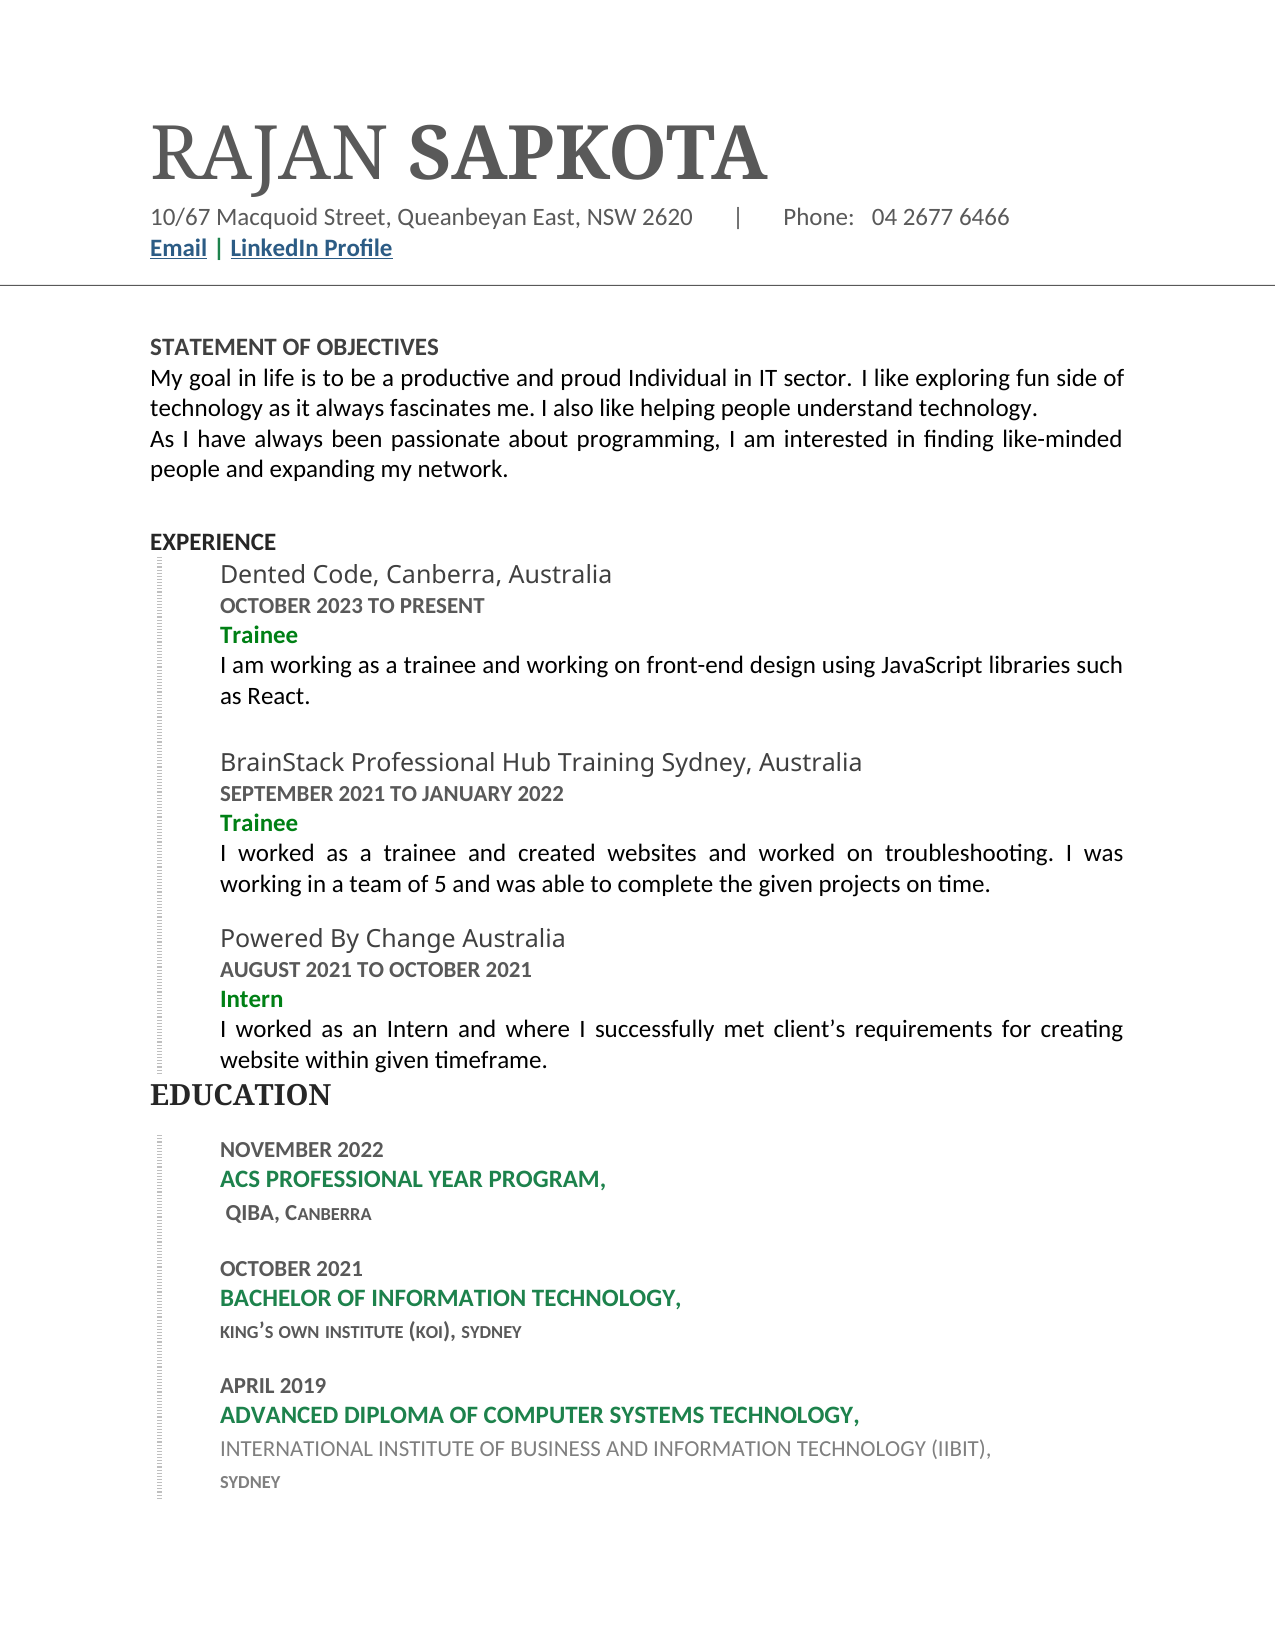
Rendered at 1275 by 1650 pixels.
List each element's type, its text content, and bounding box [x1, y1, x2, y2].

table_header Rajan Sapkota 10/67 Macquoid Street, Queanbeyan East, NSW 2620 | Phone: 04 2677 6466 Email | LinkedIn Profile [150, 99, 1125, 286]
table_cell Powered By Change Australia aUGUST 2021 TO oCTOBER 2021 Intern I worked as an Intern and where I successfully met client’s requirements for creating website within given timeframe. [160, 899, 1125, 1074]
table_cell april 2019 advanced diploma of computer systems technology, international institute of business and information technology (iibit), sydney [160, 1349, 1125, 1498]
table_header Dented Code, Canberra, Australia October 2023 TO present Trainee I am working as a trainee and working on front-end design using JavaScript libraries such as React. BrainStack Professional Hub Training Sydney, Australia SEPTEMBER 2021 TO JANUARY 2022 Trainee I worked as a trainee and created websites and worked on troubleshooting. I was working in a team of 5 and was able to complete the given projects on time. [160, 557, 1125, 898]
table_header November 2022 ACS professional year program, QIBA, Canberra October 2021 Bachelor of Information Technology, king’s own institute (koi), sydney [160, 1135, 1125, 1349]
table_cell STATEMENT OF OBJECTIVES My goal in life is to be a productive and proud Individual in IT sector. I like exploring fun side of technology as it always fascinates me. I also like helping people understand technology. As I have always been passionate about programming, I am interested in finding like-minded people and expanding my network. [150, 286, 1125, 527]
